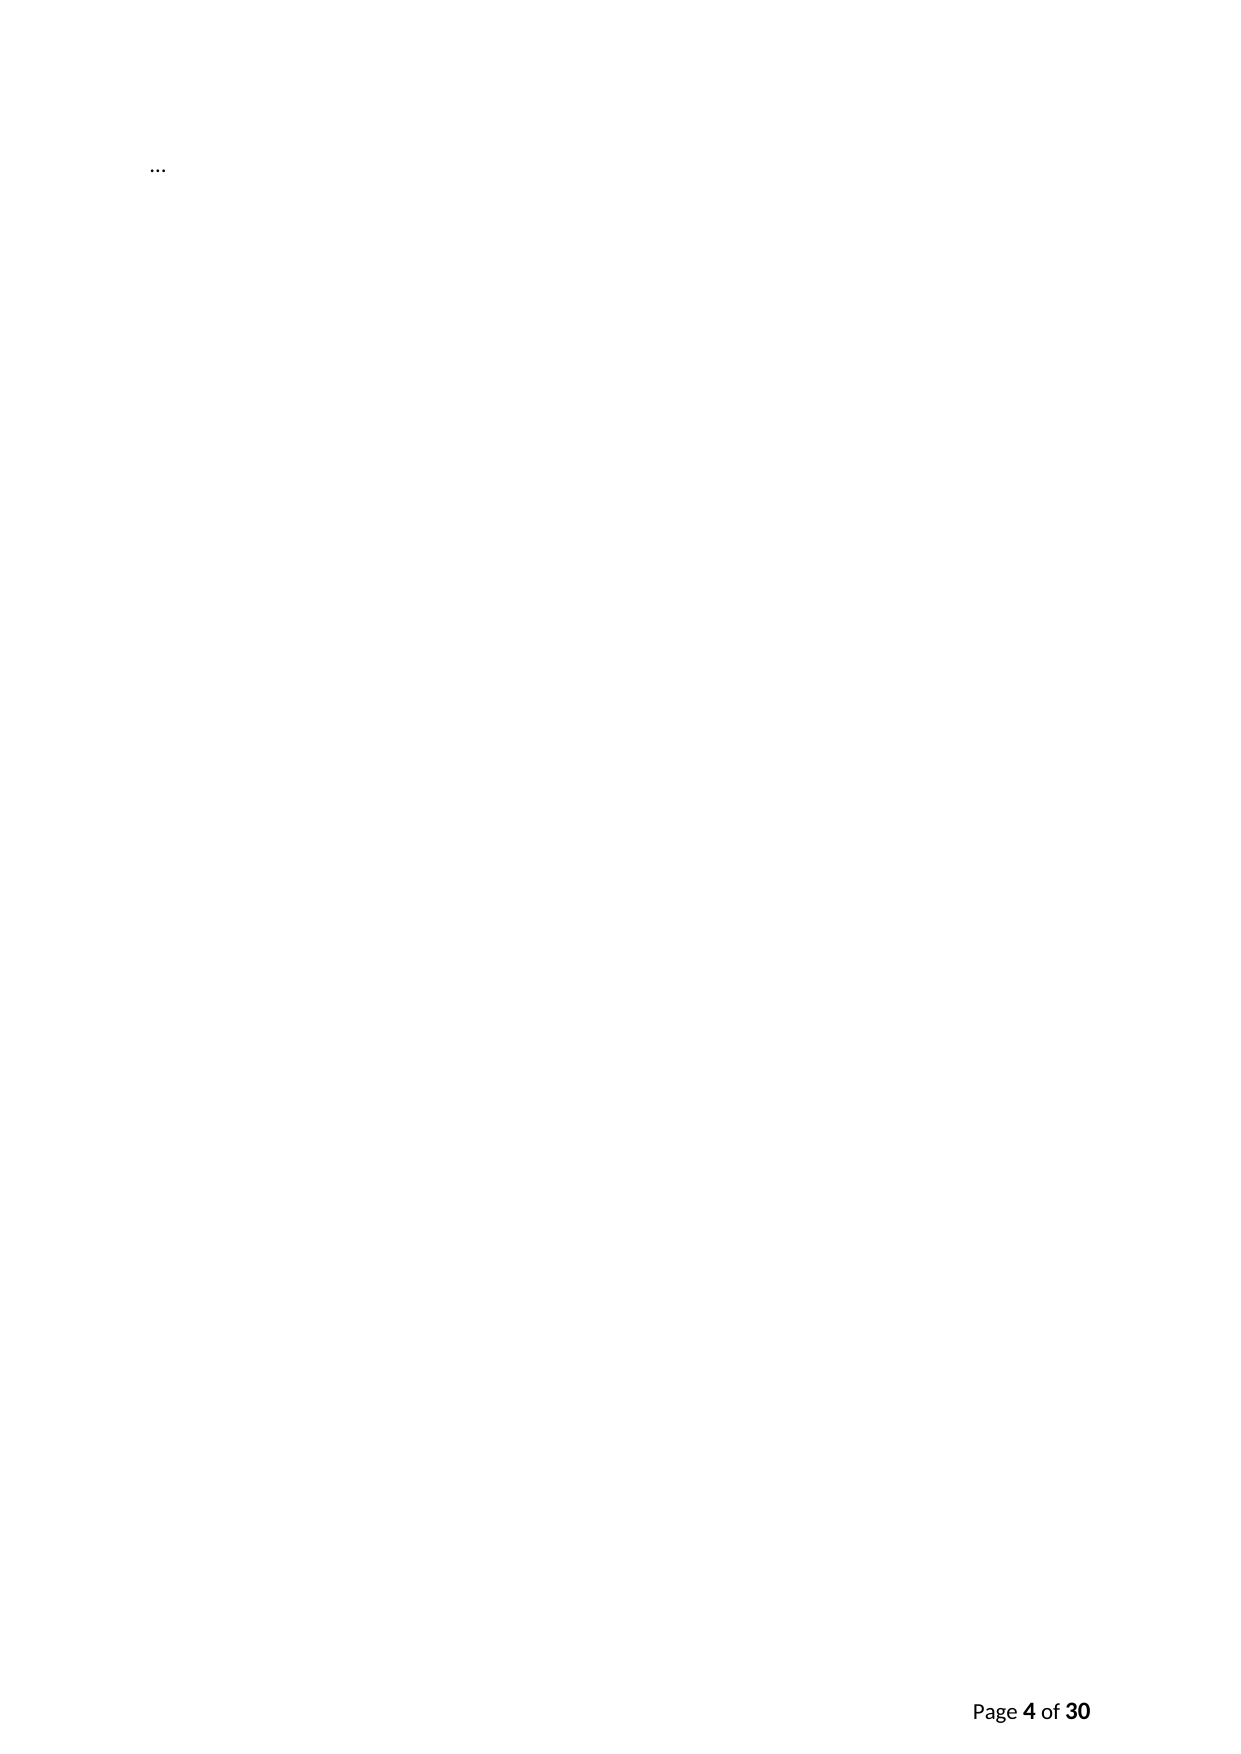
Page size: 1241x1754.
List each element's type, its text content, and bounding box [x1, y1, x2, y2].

text … [150, 150, 1090, 178]
